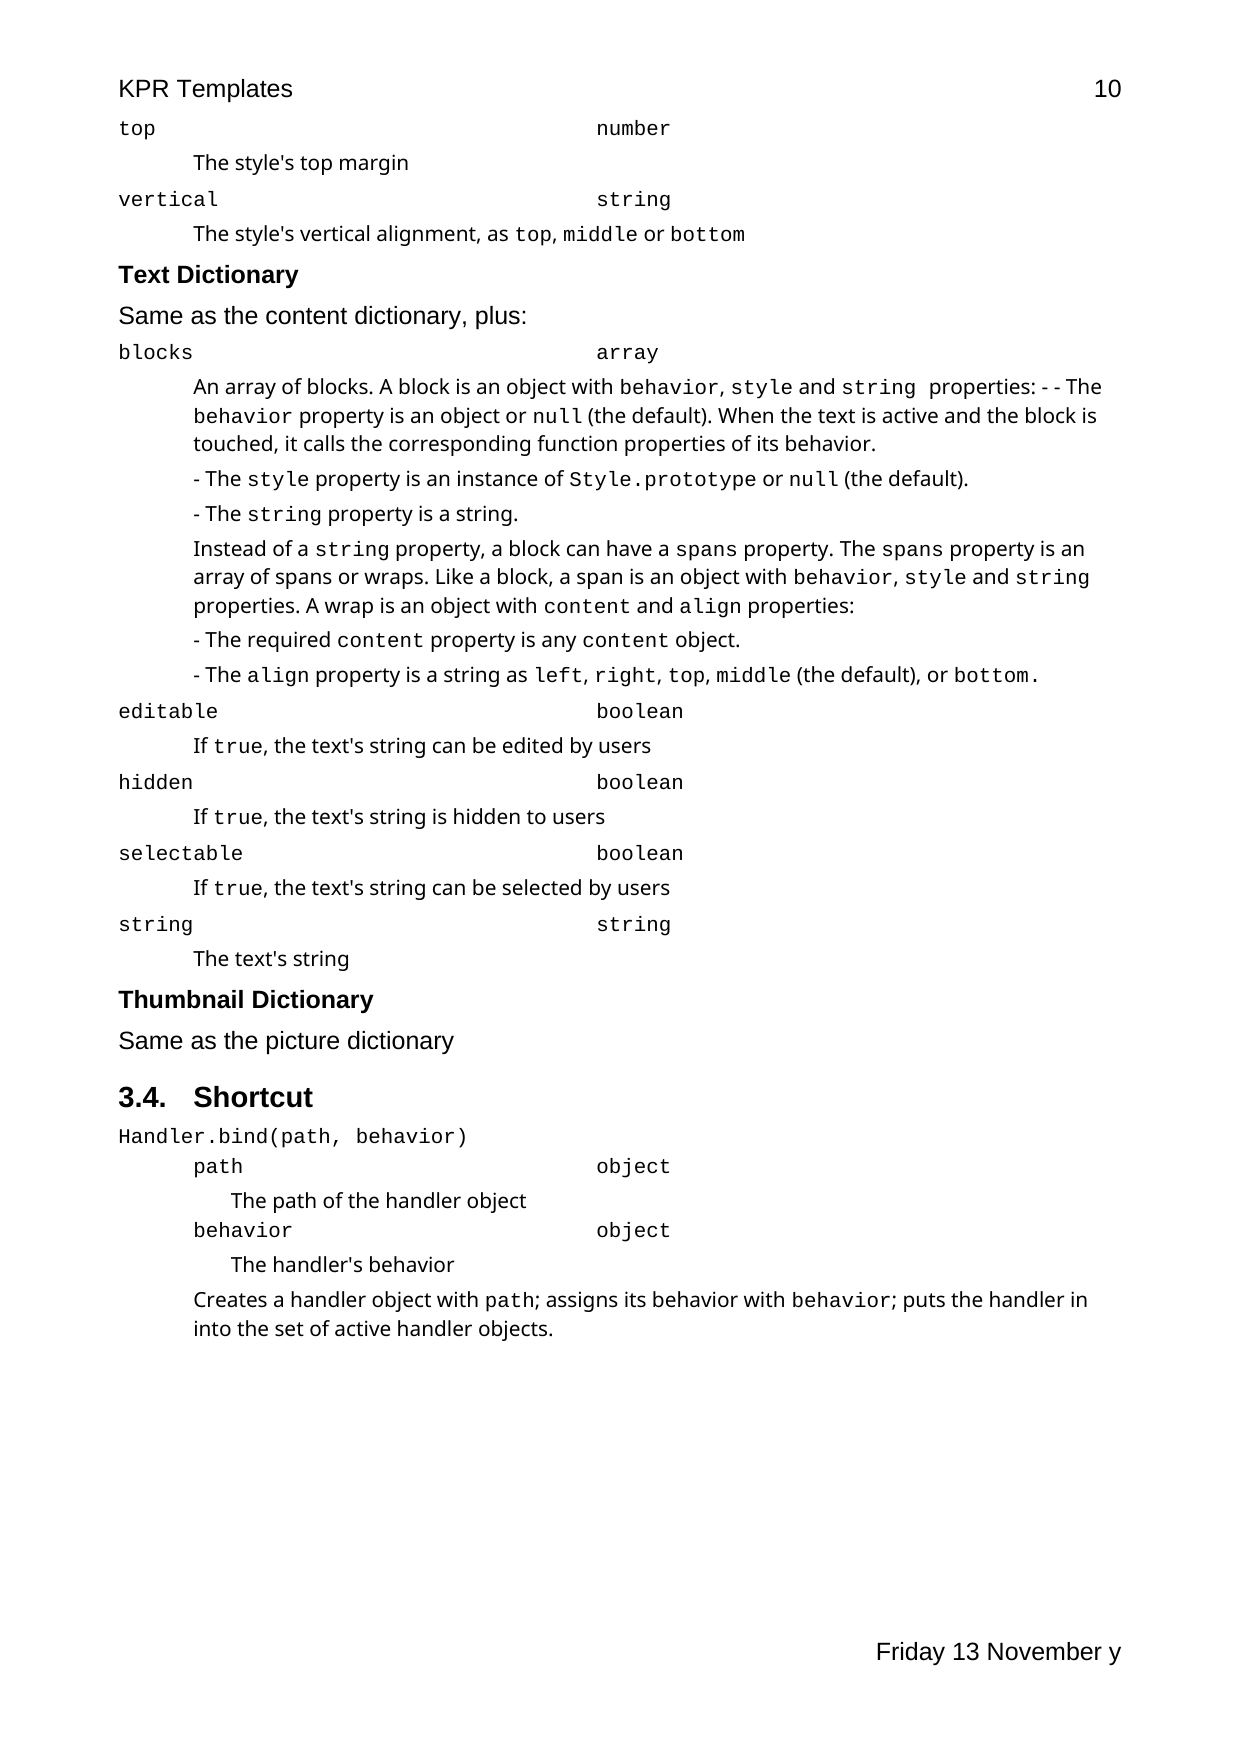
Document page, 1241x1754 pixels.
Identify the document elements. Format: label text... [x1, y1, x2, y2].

text - The style property is an instance of Style.prototype or null (the default). [193, 464, 1122, 493]
text Same as the picture dictionary [118, 1026, 1122, 1055]
subtitle Thumbnail Dictionary [118, 985, 1122, 1014]
text - The string property is a string. [193, 499, 1122, 527]
text - The required content property is any content object. [193, 626, 1122, 654]
text Same as the content dictionary, plus: [118, 301, 1122, 330]
subtitle Shortcut [118, 1080, 1122, 1113]
text string string [118, 914, 1122, 938]
text The style's top margin [193, 148, 1122, 176]
text Creates a handler object with path; assigns its behavior with behavior; puts the handler in into the set of active handler objects. [193, 1285, 1122, 1342]
text editable boolean [118, 701, 1122, 725]
text - The align property is a string as left, right, top, middle (the default), or bottom. [193, 660, 1122, 689]
text hidden boolean [118, 772, 1122, 796]
text behavior object [193, 1221, 1122, 1244]
text Instead of a string property, a block can have a spans property. The spans property is an array of spans or wraps. Like a block, a span is an object with behavior, style and string properties. A wrap is an object with content and align properties: [193, 534, 1122, 619]
text If true, the text's string can be edited by users [193, 731, 1122, 760]
text The handler's behavior [231, 1250, 1122, 1279]
text The style's vertical alignment, as top, middle or bottom [193, 219, 1122, 247]
text top number [118, 118, 1122, 142]
text vertical string [118, 189, 1122, 213]
text An array of blocks. A block is an object with behavior, style and string properties: - - The behavior property is an object or null (the default). When the text is active and the block is touched, it calls the corresponding function properties of its behavior. [193, 372, 1122, 458]
text Handler.bind(path, behavior) [118, 1126, 1122, 1150]
text If true, the text's string is hidden to users [193, 802, 1122, 831]
text The path of the handler object [231, 1186, 1122, 1214]
text If true, the text's string can be selected by users [193, 873, 1122, 902]
text selectable boolean [118, 843, 1122, 867]
text path object [193, 1156, 1122, 1179]
subtitle Text Dictionary [118, 260, 1122, 289]
text blocks array [118, 342, 1122, 366]
text The text's string [193, 944, 1122, 972]
